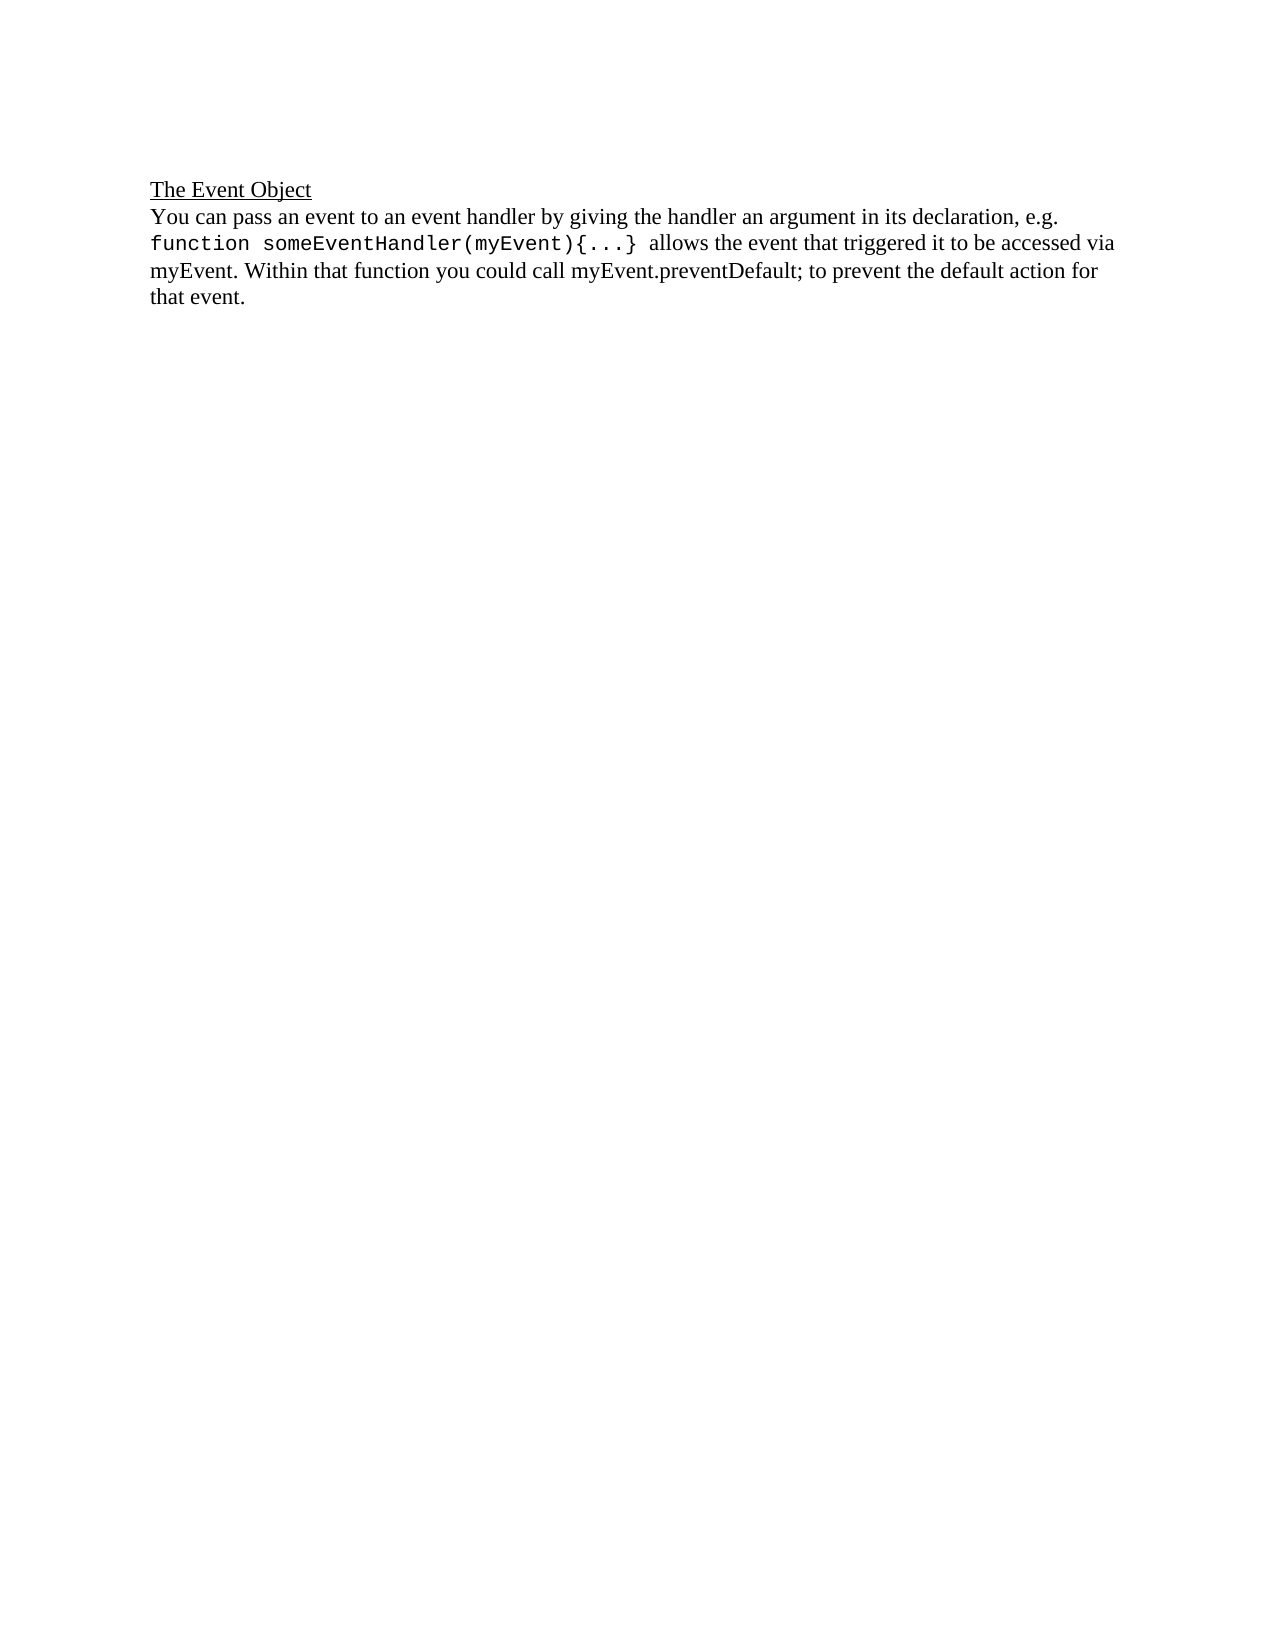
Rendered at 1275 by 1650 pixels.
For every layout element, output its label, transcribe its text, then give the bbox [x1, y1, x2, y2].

text function someEventHandler(myEvent){...} allows the event that triggered it to be accessed via myEvent. Within that function you could call myEvent.preventDefault; to prevent the default action for that event. [150, 229, 1125, 309]
text You can pass an event to an event handler by giving the handler an argument in its declaration, e.g. [150, 203, 1125, 229]
text The Event Object [150, 176, 1125, 203]
